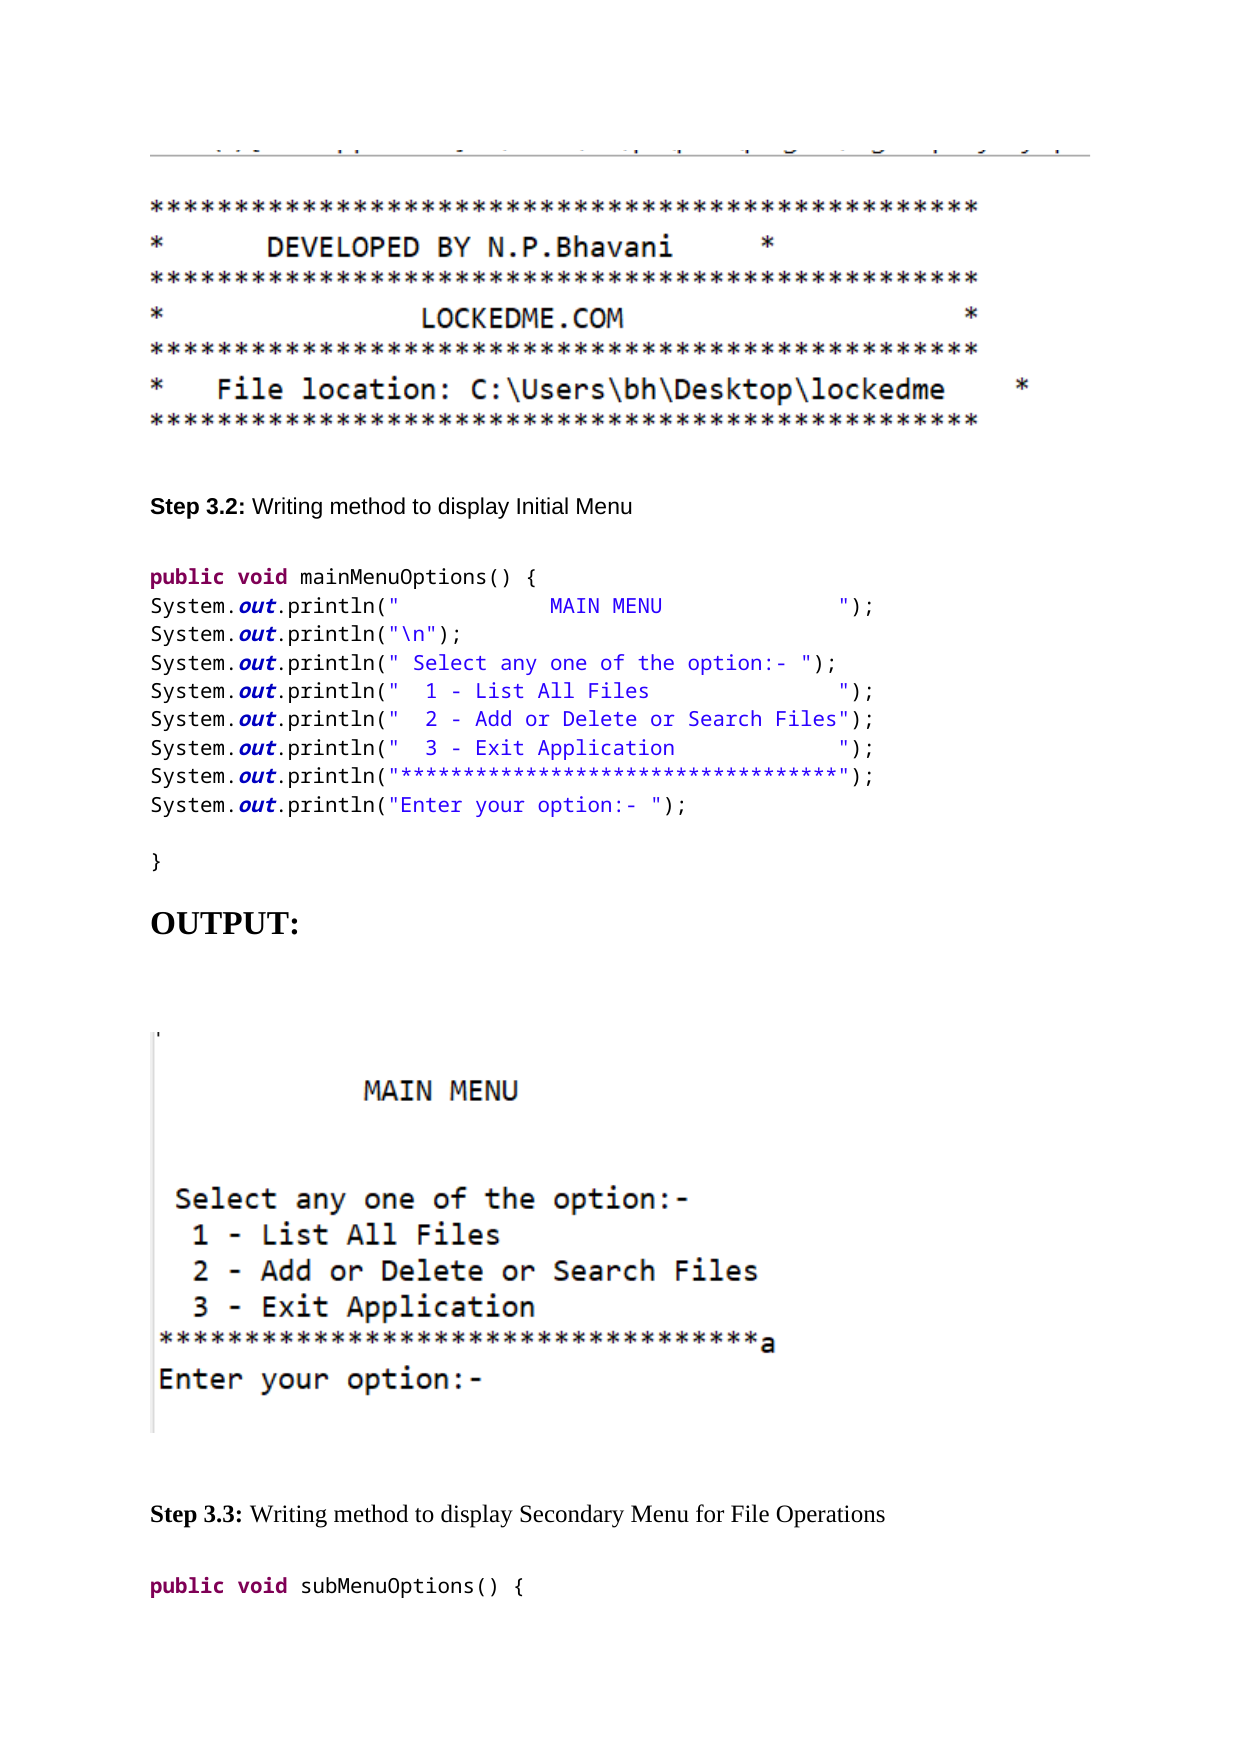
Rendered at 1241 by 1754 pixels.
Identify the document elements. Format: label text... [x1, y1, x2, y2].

text public void mainMenuOptions() { [150, 562, 1090, 591]
text } [150, 847, 1090, 875]
text System.out.println("\n"); [150, 619, 1090, 648]
text Step 3.2: Writing method to display Initial Menu [150, 493, 1090, 519]
text OUTPUT: [150, 903, 1090, 942]
picture [150, 1032, 830, 1433]
text System.out.println("Enter your option:- "); [150, 790, 1090, 818]
text public void subMenuOptions() { [150, 1571, 1090, 1599]
picture [150, 150, 1091, 489]
text System.out.println("***********************************"); [150, 761, 1090, 790]
text System.out.println(" 3 - Exit Application "); [150, 733, 1090, 761]
text System.out.println(" Select any one of the option:- "); [150, 648, 1090, 676]
text System.out.println(" 2 - Add or Delete or Search Files"); [150, 704, 1090, 733]
text System.out.println(" 1 - List All Files "); [150, 676, 1090, 704]
text System.out.println(" MAIN MENU "); [150, 591, 1090, 619]
text Step 3.3: Writing method to display Secondary Menu for File Operations [150, 1499, 1090, 1528]
